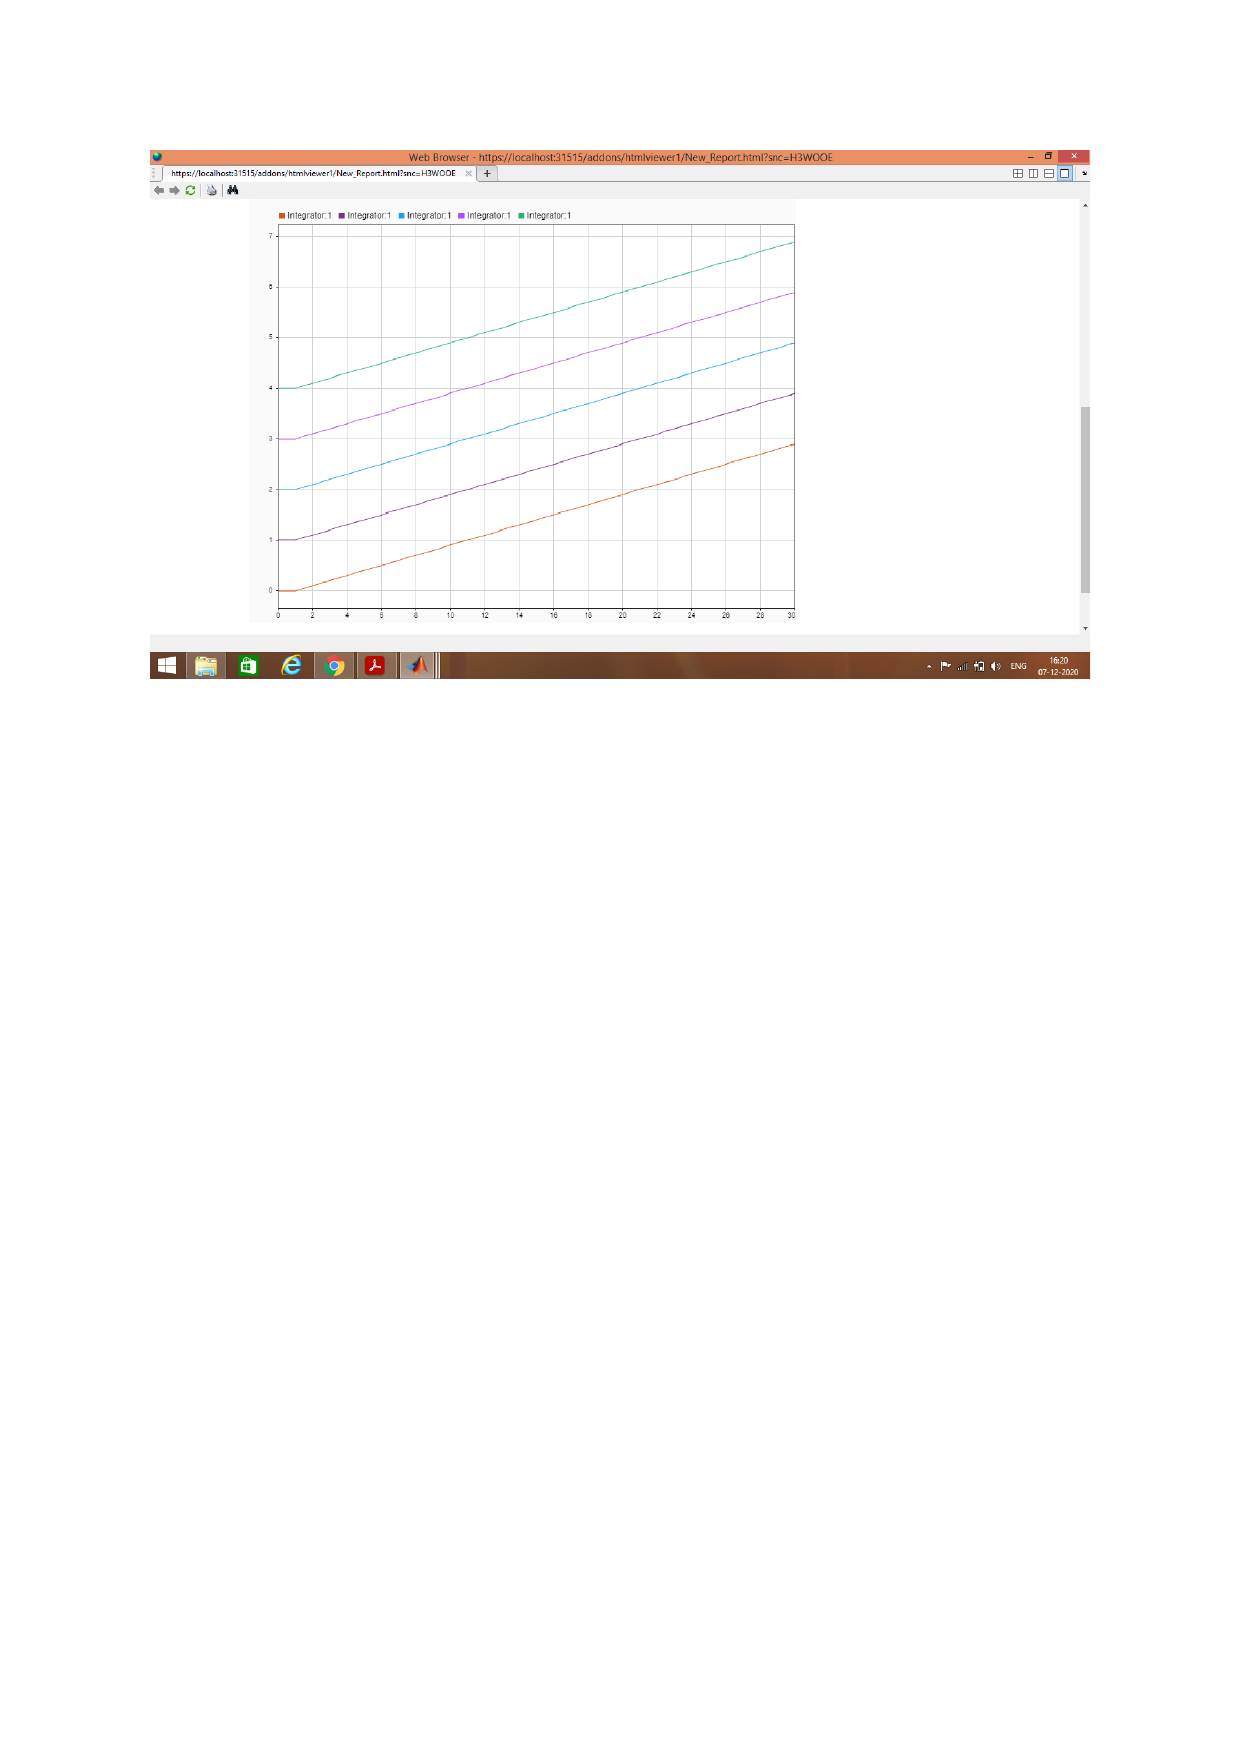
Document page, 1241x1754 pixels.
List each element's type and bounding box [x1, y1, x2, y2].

picture [150, 150, 1091, 679]
